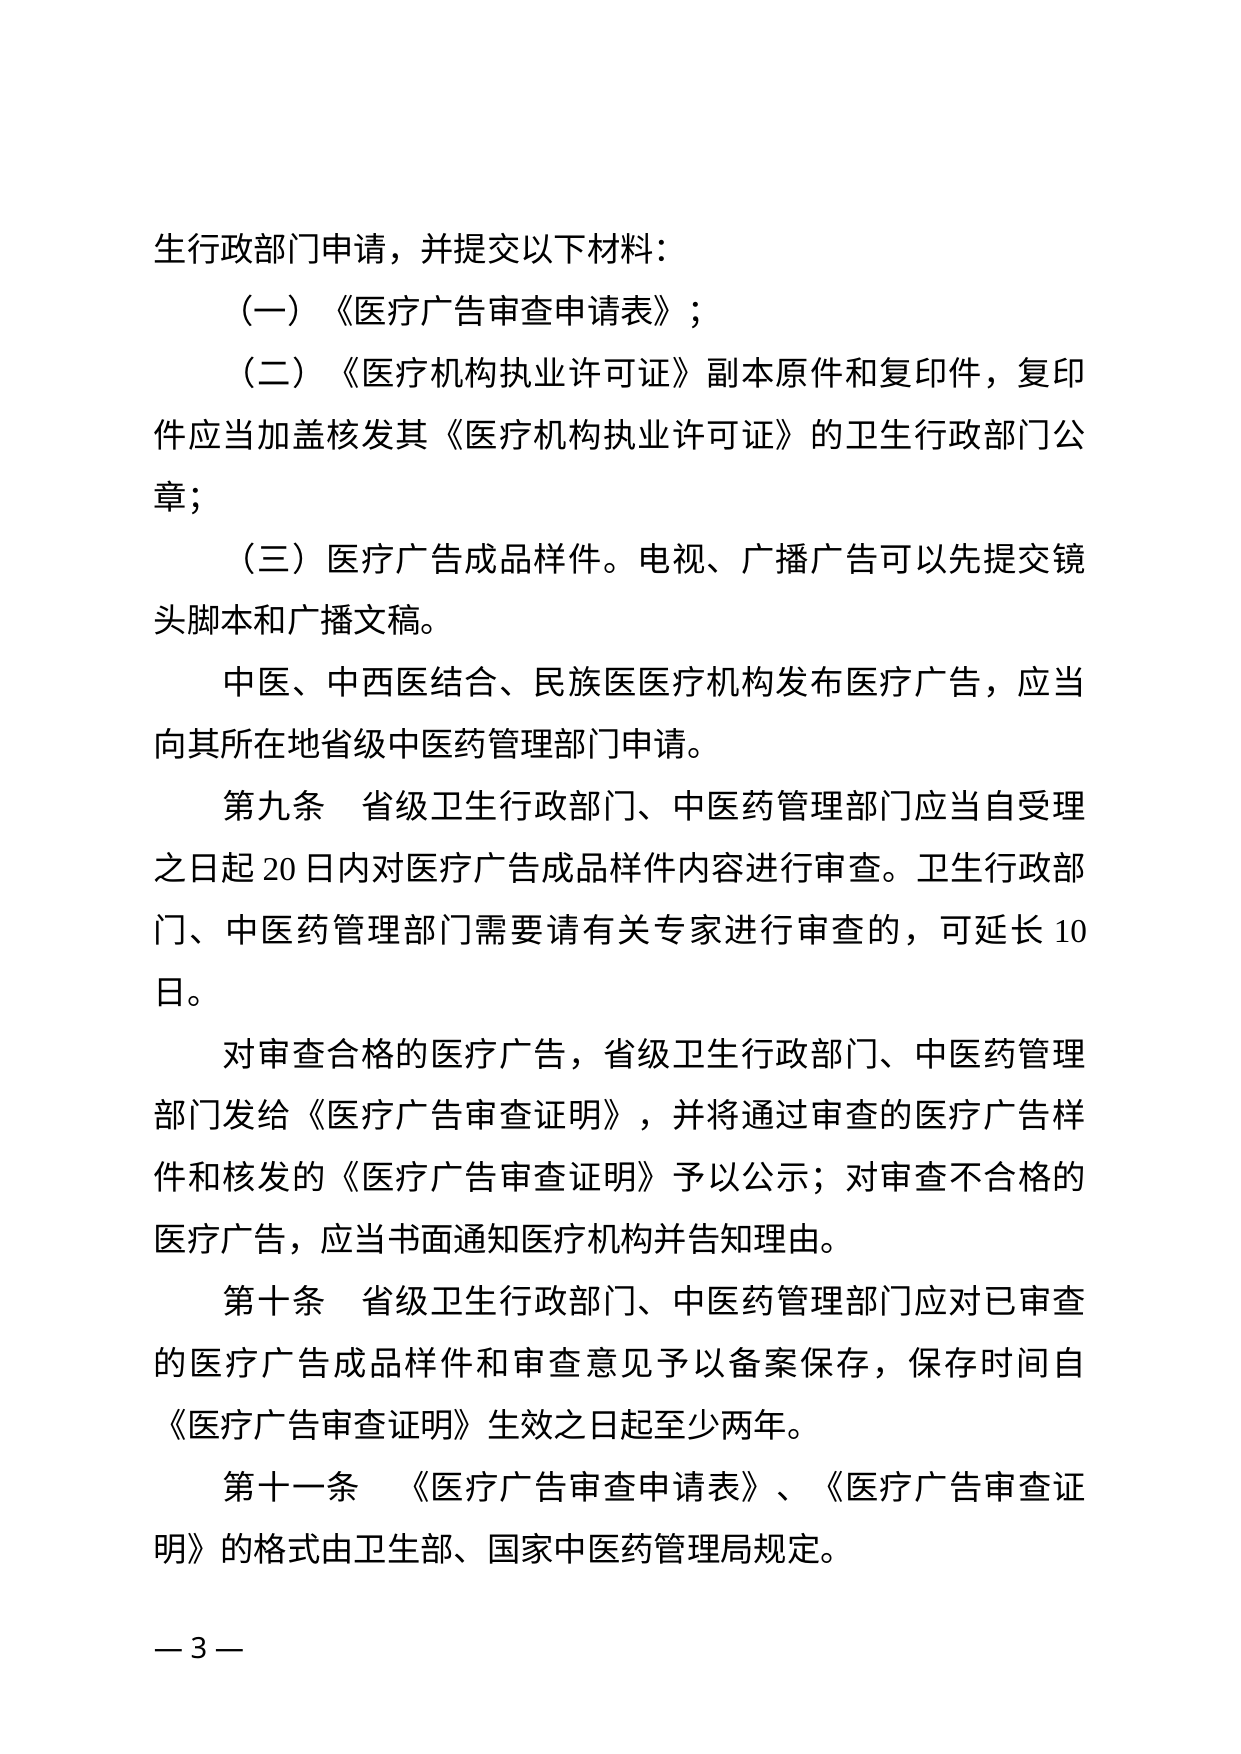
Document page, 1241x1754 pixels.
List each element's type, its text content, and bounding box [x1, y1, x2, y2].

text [153, 212, 1087, 274]
text 中医、中西医结合、民族医医疗机构发布医疗广告，应当向其所在地省级中医药管理部门申请。 [153, 645, 1087, 769]
text 对审查合格的医疗广告，省级卫生行政部门、中医药管理部门发给《医疗广告审查证明》，并将通过审查的医疗广告样件和核发的《医疗广告审查证明》予以公示；对审查不合格的医疗广告，应当书面通知医疗机构并告知理由。 [153, 1017, 1087, 1264]
text （一）《医疗广告审查申请表》； [153, 274, 1087, 336]
text 第十条 省级卫生行政部门、中医药管理部门应对已审查的医疗广告成品样件和审查意见予以备案保存，保存时间自《医疗广告审查证明》生效之日起至少两年。 [153, 1264, 1087, 1450]
text 第九条 省级卫生行政部门、中医药管理部门应当自受理之日起20日内对医疗广告成品样件内容进行审查。卫生行政部门、中医药管理部门需要请有关专家进行审查的，可延长10日。 [153, 769, 1087, 1017]
text （二）《医疗机构执业许可证》副本原件和复印件，复印件应当加盖核发其《医疗机构执业许可证》的卫生行政部门公章； [153, 336, 1087, 522]
text 第十一条 《医疗广告审查申请表》、《医疗广告审查证明》的格式由卫生部、国家中医药管理局规定。 [153, 1450, 1087, 1573]
text （三）医疗广告成品样件。电视、广播广告可以先提交镜头脚本和广播文稿。 [153, 522, 1087, 645]
